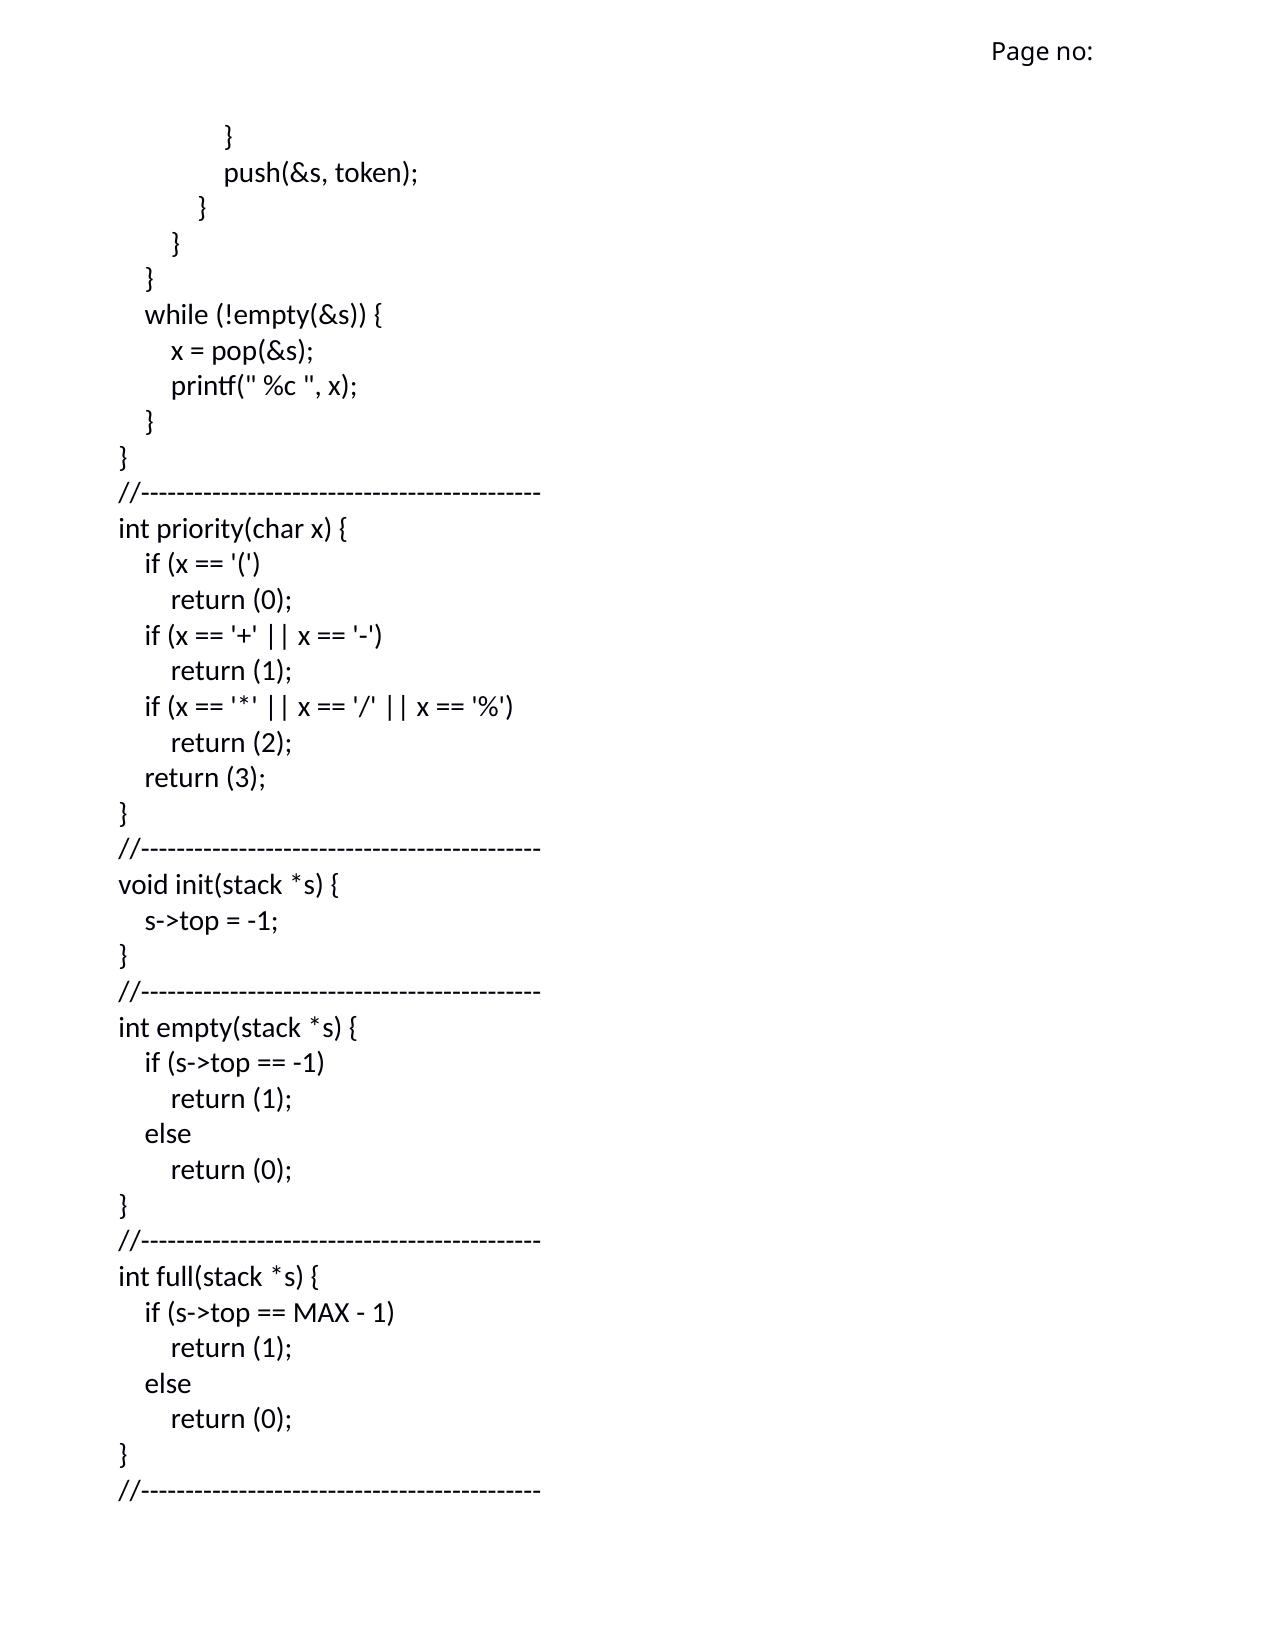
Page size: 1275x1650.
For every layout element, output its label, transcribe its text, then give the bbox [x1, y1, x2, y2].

text } [118, 795, 1157, 831]
text void init(stack *s) { [118, 866, 1157, 902]
text } [118, 1436, 1157, 1472]
text if (x == '(') [118, 546, 1157, 581]
text return (1); [118, 1080, 1157, 1116]
text push(&s, token); [118, 154, 1157, 189]
text } [118, 439, 1157, 474]
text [118, 1472, 1157, 1507]
text return (1); [118, 652, 1157, 688]
text } [118, 189, 1157, 225]
text return (3); [118, 759, 1157, 795]
text int priority(char x) { [118, 510, 1157, 546]
text //--------------------------------------------- [118, 831, 1157, 866]
text if (x == '+' || x == '-') [118, 617, 1157, 652]
text } [118, 937, 1157, 973]
text return (0); [118, 1401, 1157, 1436]
text printf(" %c ", x); [118, 367, 1157, 403]
text else [118, 1365, 1157, 1401]
text x = pop(&s); [118, 332, 1157, 367]
text return (0); [118, 1151, 1157, 1187]
text } [118, 118, 1157, 154]
text int full(stack *s) { [118, 1258, 1157, 1294]
text return (1); [118, 1329, 1157, 1365]
text return (2); [118, 724, 1157, 759]
text if (x == '*' || x == '/' || x == '%') [118, 688, 1157, 724]
text while (!empty(&s)) { [118, 296, 1157, 332]
text return (0); [118, 581, 1157, 617]
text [118, 1222, 1157, 1258]
text int empty(stack *s) { [118, 1009, 1157, 1044]
text else [118, 1116, 1157, 1151]
text } [118, 403, 1157, 439]
text if (s->top == -1) [118, 1044, 1157, 1080]
text s->top = -1; [118, 902, 1157, 937]
text //--------------------------------------------- [118, 973, 1157, 1009]
text //--------------------------------------------- [118, 474, 1157, 510]
text } [118, 225, 1157, 261]
text } [118, 261, 1157, 296]
text if (s->top == MAX - 1) [118, 1294, 1157, 1329]
text } [118, 1187, 1157, 1222]
